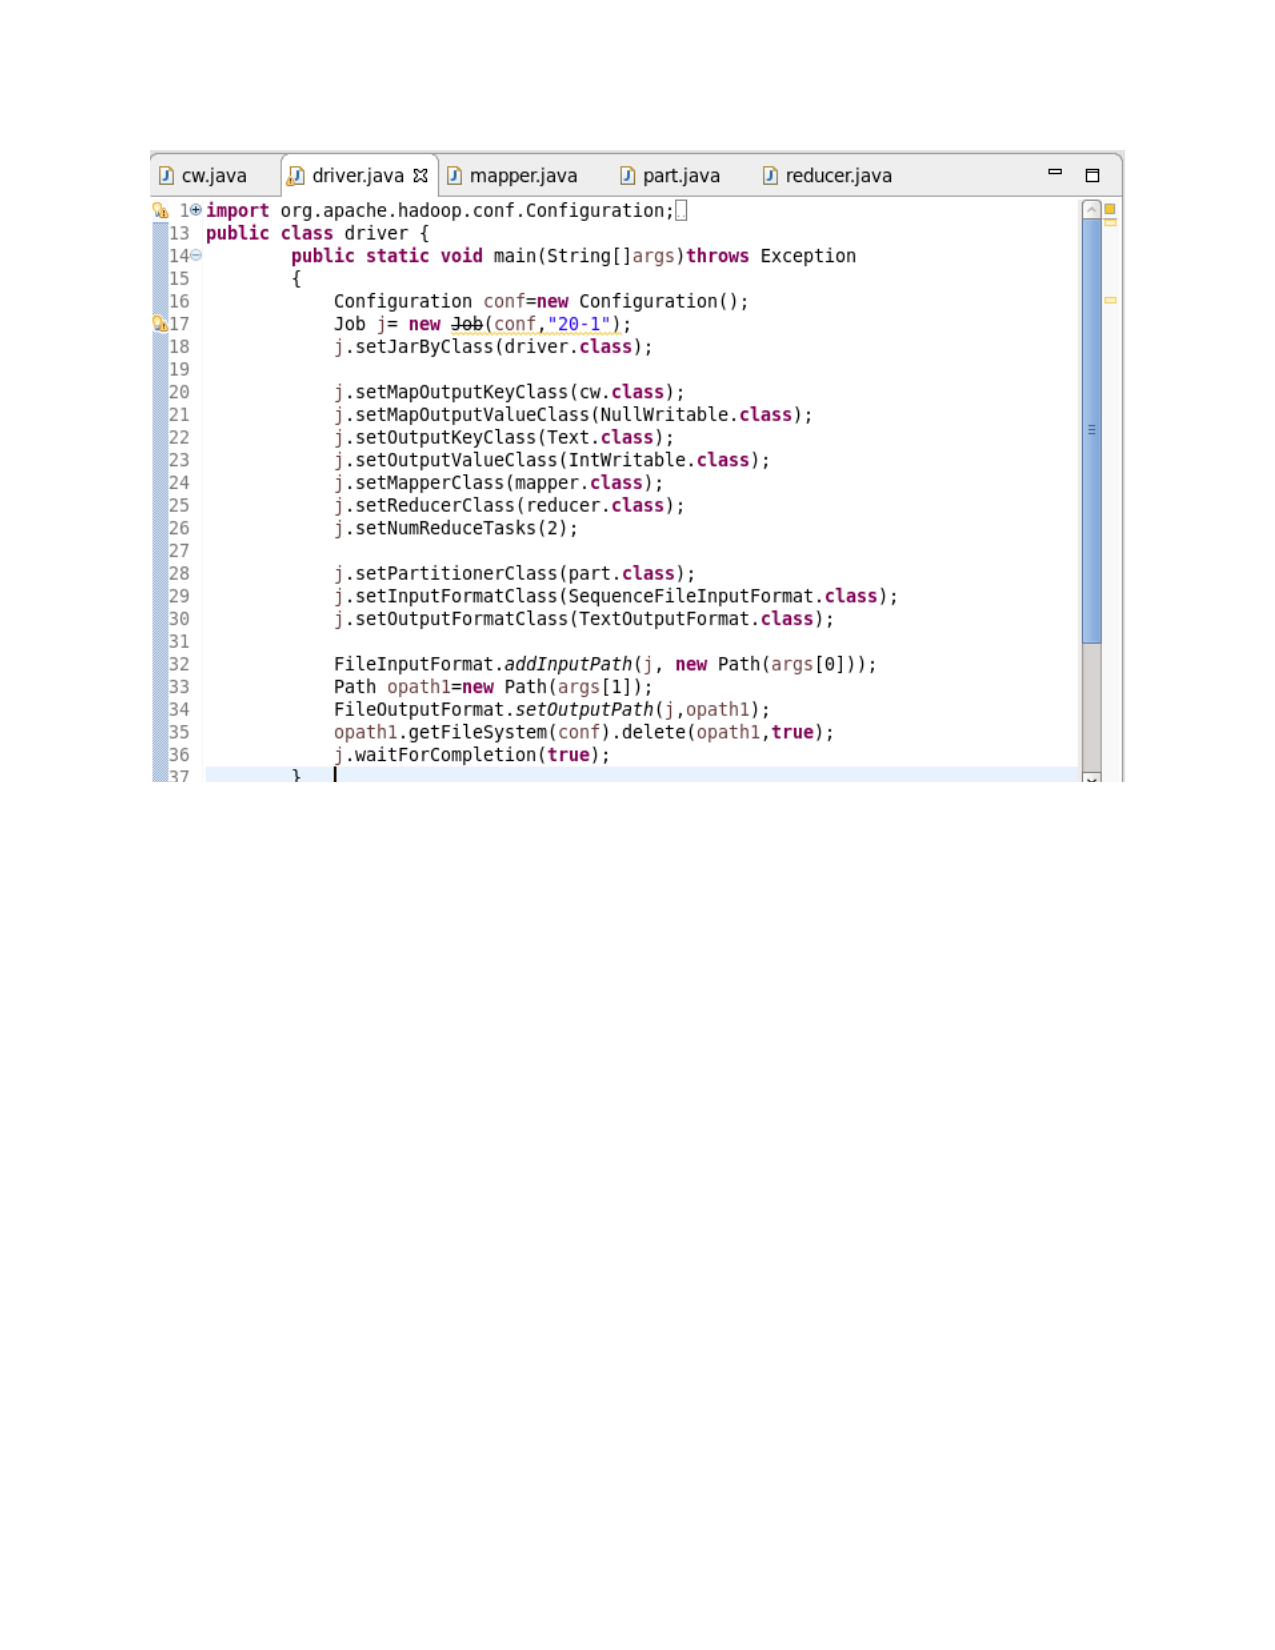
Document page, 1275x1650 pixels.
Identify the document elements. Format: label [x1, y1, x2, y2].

picture [150, 150, 1125, 782]
